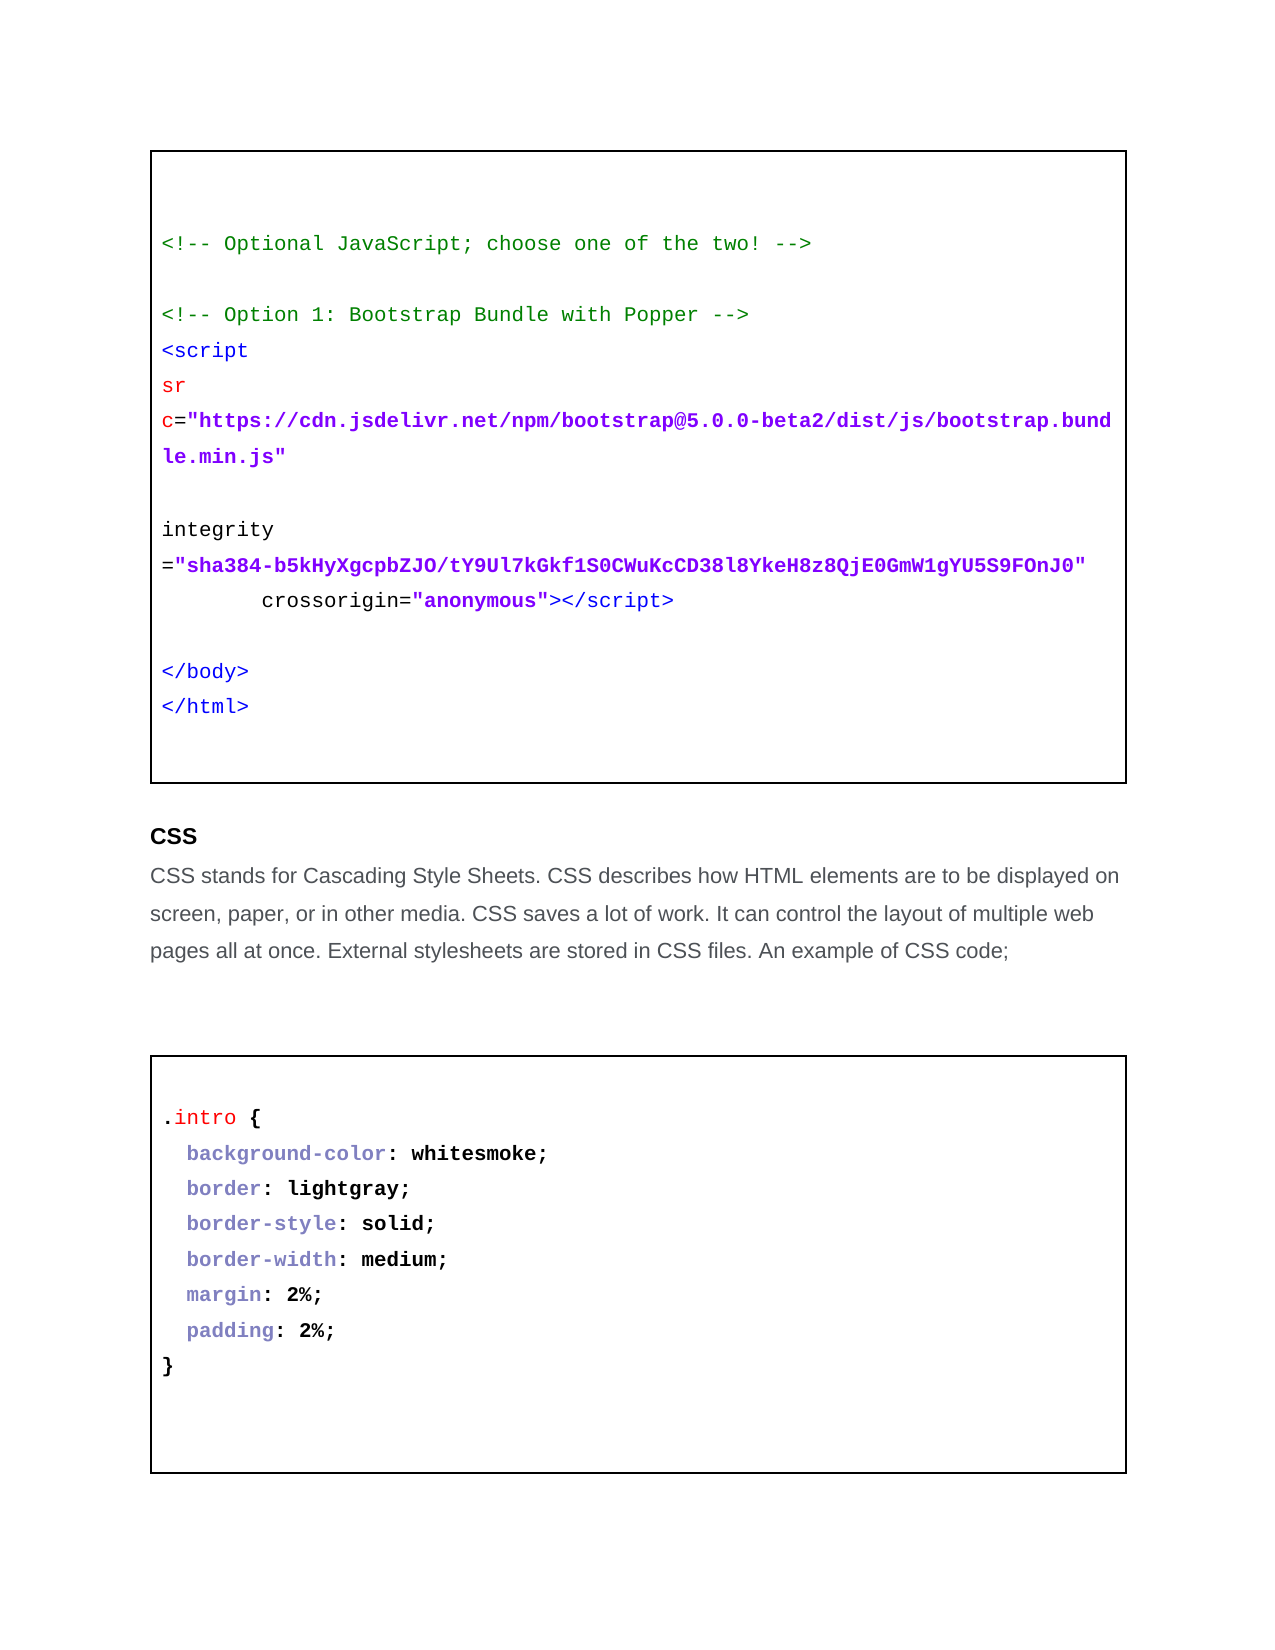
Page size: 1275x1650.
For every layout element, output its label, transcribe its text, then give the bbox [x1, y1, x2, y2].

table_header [152, 152, 1125, 782]
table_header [152, 1057, 1125, 1472]
text CSS [150, 823, 1125, 850]
text CSS stands for Cascading Style Sheets. CSS describes how HTML elements are to be displayed on screen, paper, or in other media. CSS saves a lot of work. It can control the layout of multiple web pages all at once. External stylesheets are stored in CSS files. An example of CSS code; [150, 863, 1125, 964]
